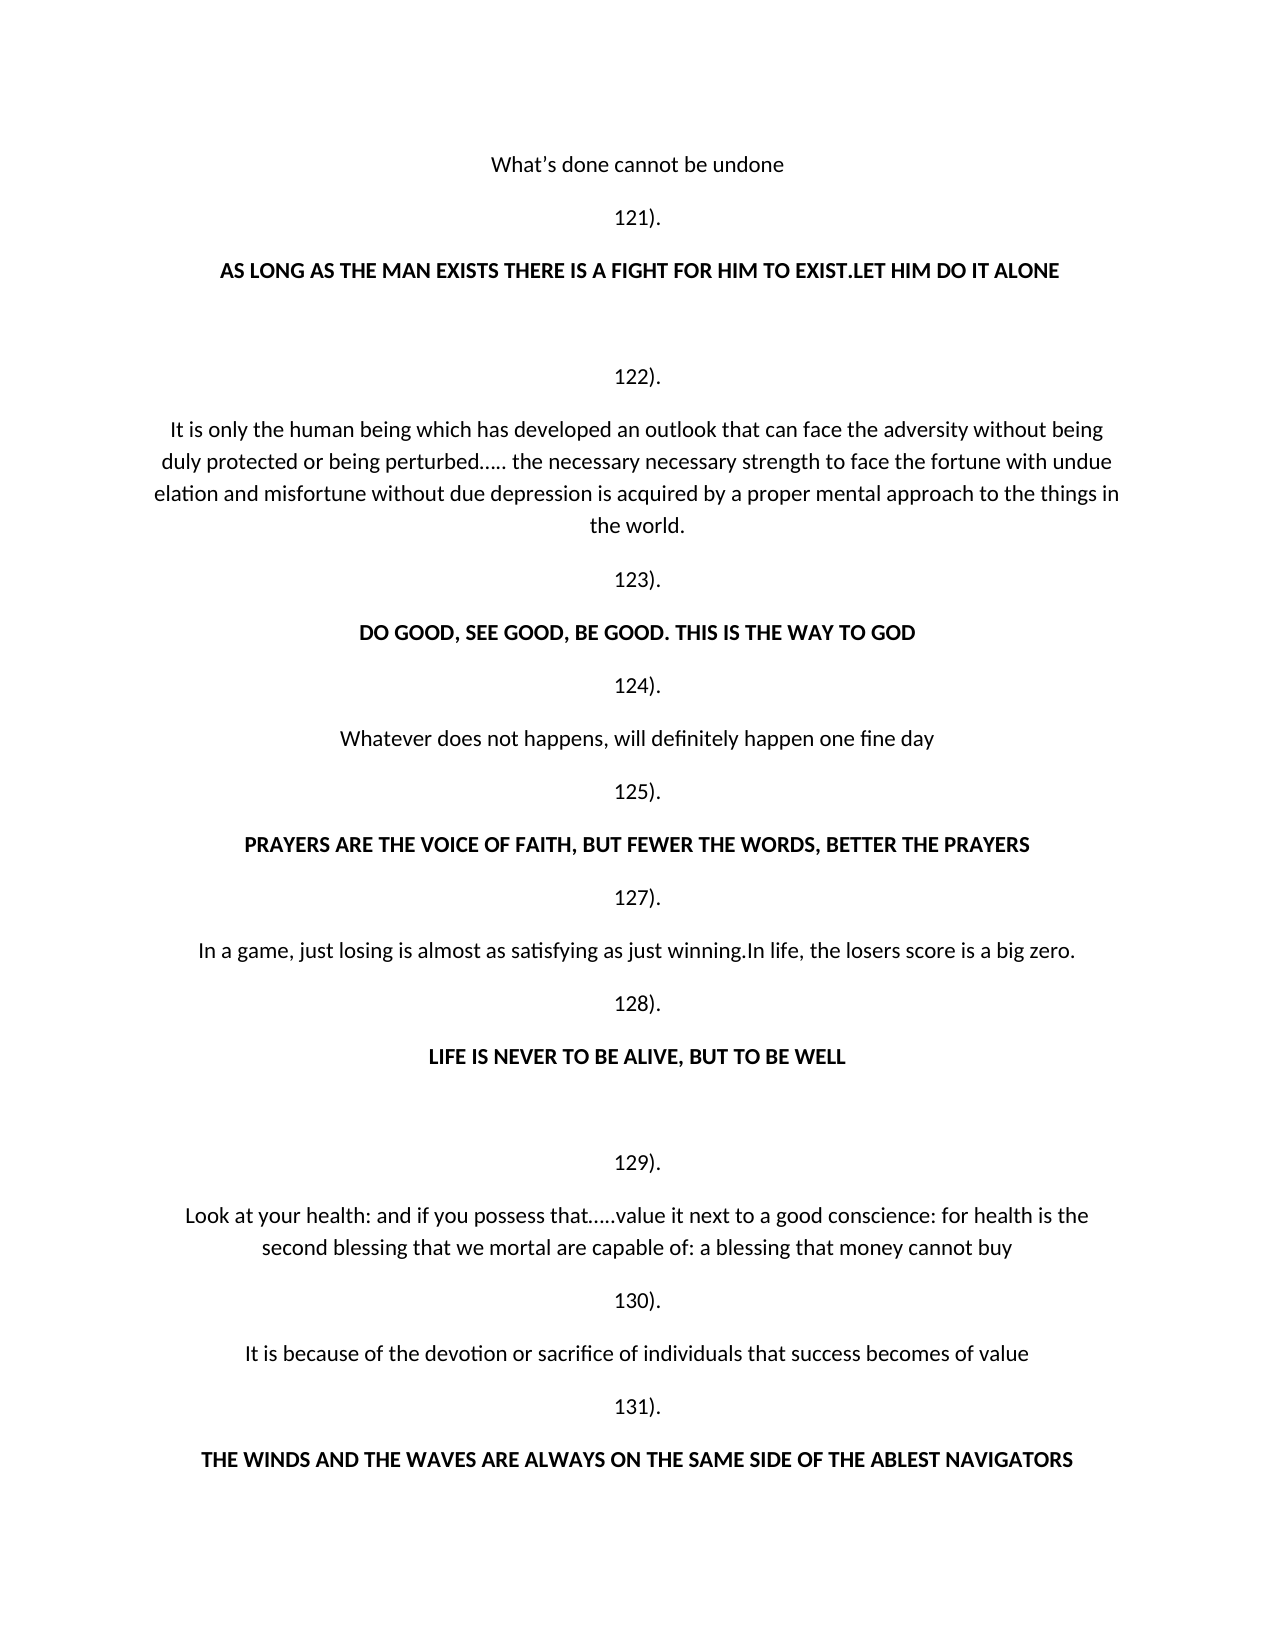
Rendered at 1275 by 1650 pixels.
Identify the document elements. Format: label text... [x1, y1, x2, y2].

text 121). [150, 203, 1125, 231]
text In a game, just losing is almost as satisfying as just winning.In life, the losers score is a big zero. [150, 936, 1125, 964]
text 130). [150, 1286, 1125, 1314]
text 129). [150, 1148, 1125, 1176]
text 124). [150, 671, 1125, 699]
text It is only the human being which has developed an outlook that can face the adversity without being duly protected or being perturbed….. the necessary necessary strength to face the fortune with undue elation and misfortune without due depression is acquired by a proper mental approach to the things in the world. [150, 415, 1125, 540]
text 127). [150, 883, 1125, 911]
text PRAYERS ARE THE VOICE OF FAITH, BUT FEWER THE WORDS, BETTER THE PRAYERS [150, 830, 1125, 858]
text THE WINDS AND THE WAVES ARE ALWAYS ON THE SAME SIDE OF THE ABLEST NAVIGATORS [150, 1445, 1125, 1473]
text 123). [150, 565, 1125, 593]
text AS LONG AS THE MAN EXISTS THERE IS A FIGHT FOR HIM TO EXIST.LET HIM DO IT ALONE [150, 256, 1125, 284]
text 128). [150, 989, 1125, 1017]
text 131). [150, 1392, 1125, 1420]
text 125). [150, 777, 1125, 805]
text LIFE IS NEVER TO BE ALIVE, BUT TO BE WELL [150, 1042, 1125, 1070]
text Look at your health: and if you possess that…..value it next to a good conscience: for health is the second blessing that we mortal are capable of: a blessing that money cannot buy [150, 1201, 1125, 1261]
text Whatever does not happens, will definitely happen one fine day [150, 724, 1125, 752]
text 122). [150, 362, 1125, 390]
text What’s done cannot be undone [150, 150, 1125, 178]
text It is because of the devotion or sacrifice of individuals that success becomes of value [150, 1339, 1125, 1367]
text DO GOOD, SEE GOOD, BE GOOD. THIS IS THE WAY TO GOD [150, 618, 1125, 646]
